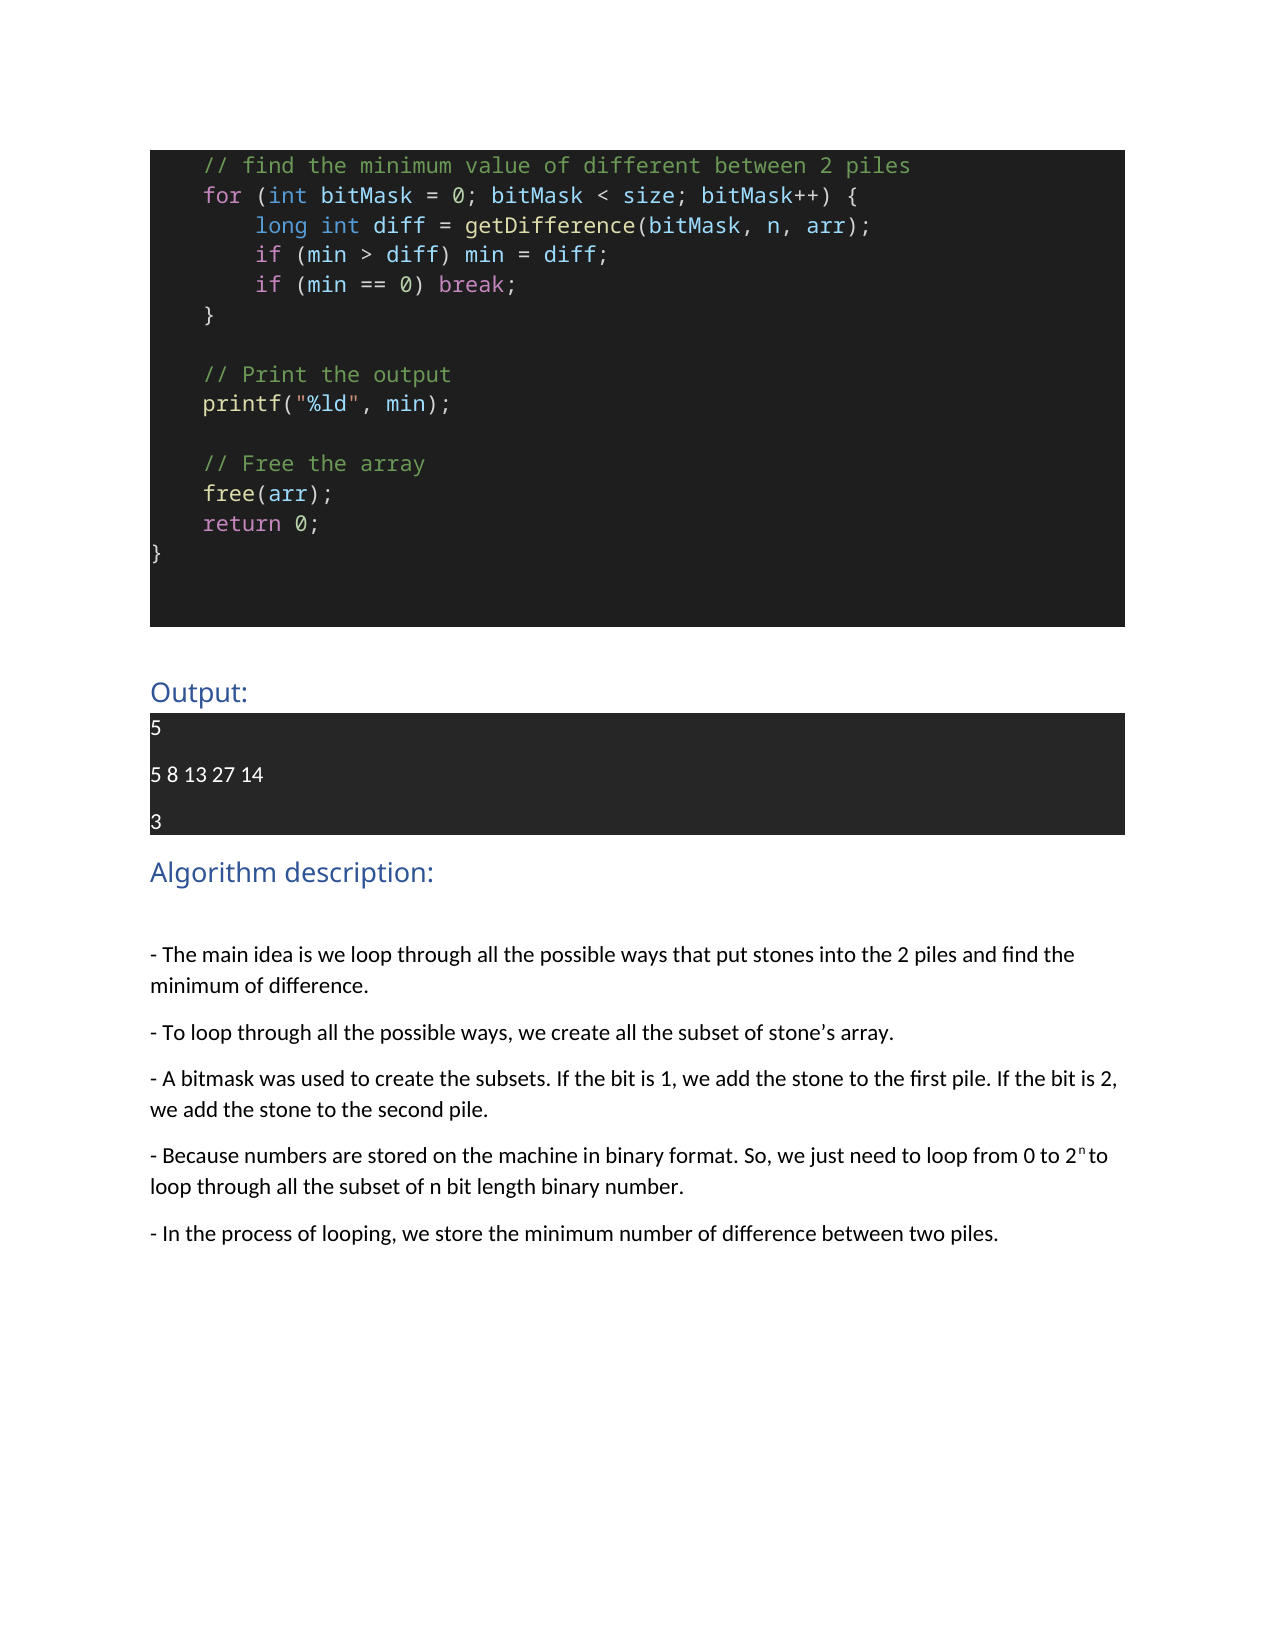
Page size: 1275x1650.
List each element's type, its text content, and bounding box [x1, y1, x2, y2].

text 5 8 13 27 14 [150, 760, 1125, 788]
subtitle Algorithm description: [150, 854, 1125, 891]
text } [150, 537, 1125, 567]
text // Free the array [150, 448, 1125, 478]
text printf("%ld", min); [150, 388, 1125, 418]
text if (min > diff) min = diff; [150, 239, 1125, 269]
text long int diff = getDifference(bitMask, n, arr); [150, 209, 1125, 239]
text free(arr); [150, 478, 1125, 507]
text - To loop through all the possible ways, we create all the subset of stone’s array. [150, 1018, 1125, 1046]
text if (min == 0) break; [150, 269, 1125, 299]
text for (int bitMask = 0; bitMask < size; bitMask++) { [150, 180, 1125, 209]
text // find the minimum value of different between 2 piles [150, 150, 1125, 180]
text - Because numbers are stored on the machine in binary format. So, we just need to loop from 0 to 2n to loop through all the subset of n bit length binary number. [150, 1142, 1125, 1200]
text - The main idea is we loop through all the possible ways that put stones into the 2 piles and find the minimum of difference. [150, 941, 1125, 999]
text - A bitmask was used to create the subsets. If the bit is 1, we add the stone to the first pile. If the bit is 2, we add the stone to the second pile. [150, 1064, 1125, 1123]
text return 0; [150, 507, 1125, 537]
subtitle Output: [150, 673, 1125, 710]
text 3 [150, 807, 1125, 835]
text - In the process of looping, we store the minimum number of difference between two piles. [150, 1219, 1125, 1247]
text 5 [150, 713, 1125, 741]
text } [150, 299, 1125, 329]
text // Print the output [150, 358, 1125, 388]
